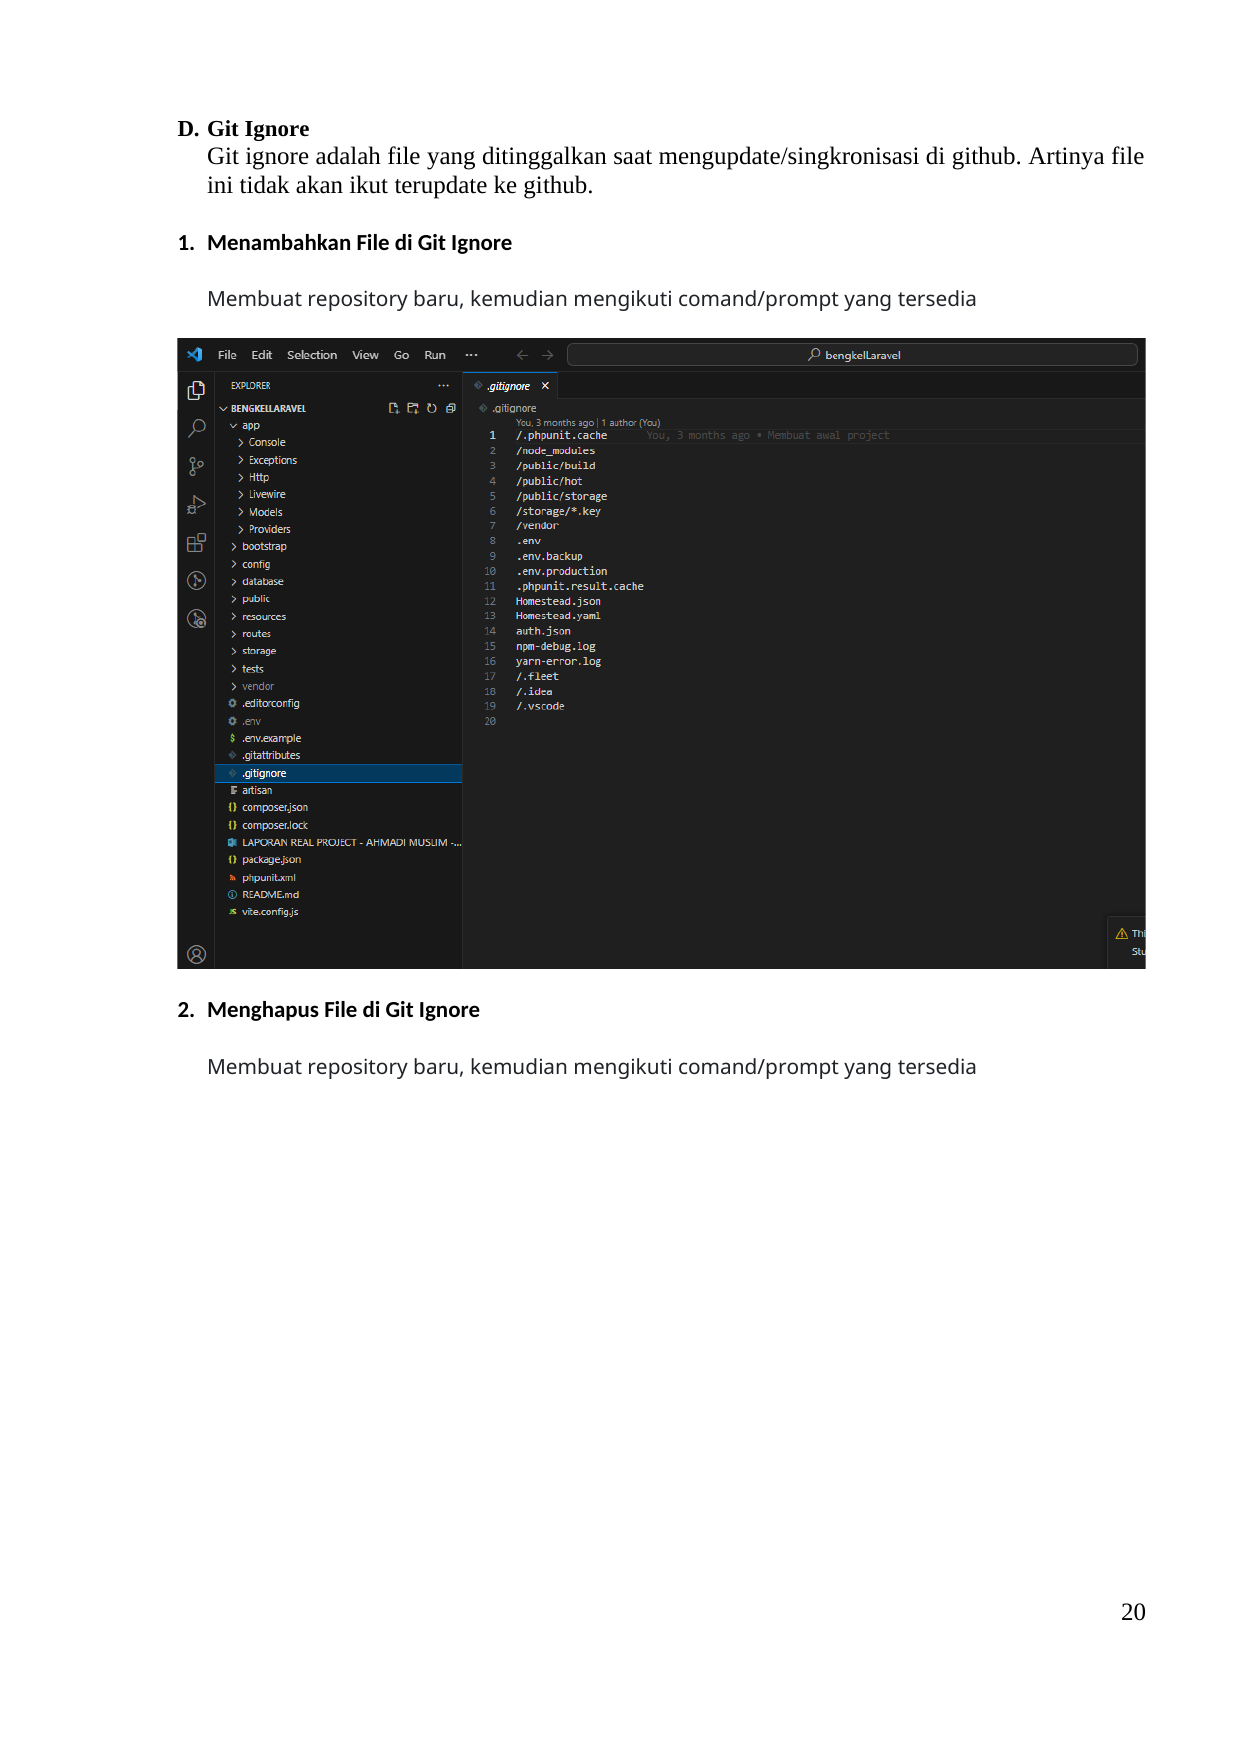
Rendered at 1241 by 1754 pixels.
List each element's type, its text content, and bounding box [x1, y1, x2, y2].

list Menambahkan File di Git Ignore [177, 228, 1146, 256]
subtitle Git Ignore [177, 115, 1146, 141]
subtitle Membuat repository baru, kemudian mengikuti comand/prompt yang tersedia [207, 284, 1146, 312]
picture [177, 338, 1146, 969]
text Git ignore adalah file yang ditinggalkan saat mengupdate/singkronisasi di github. Artinya file ini tidak akan ikut terupdate ke github. [207, 141, 1146, 199]
subtitle Membuat repository baru, kemudian mengikuti comand/prompt yang tersedia [207, 1052, 1146, 1080]
list Menghapus File di Git Ignore [177, 995, 1146, 1023]
